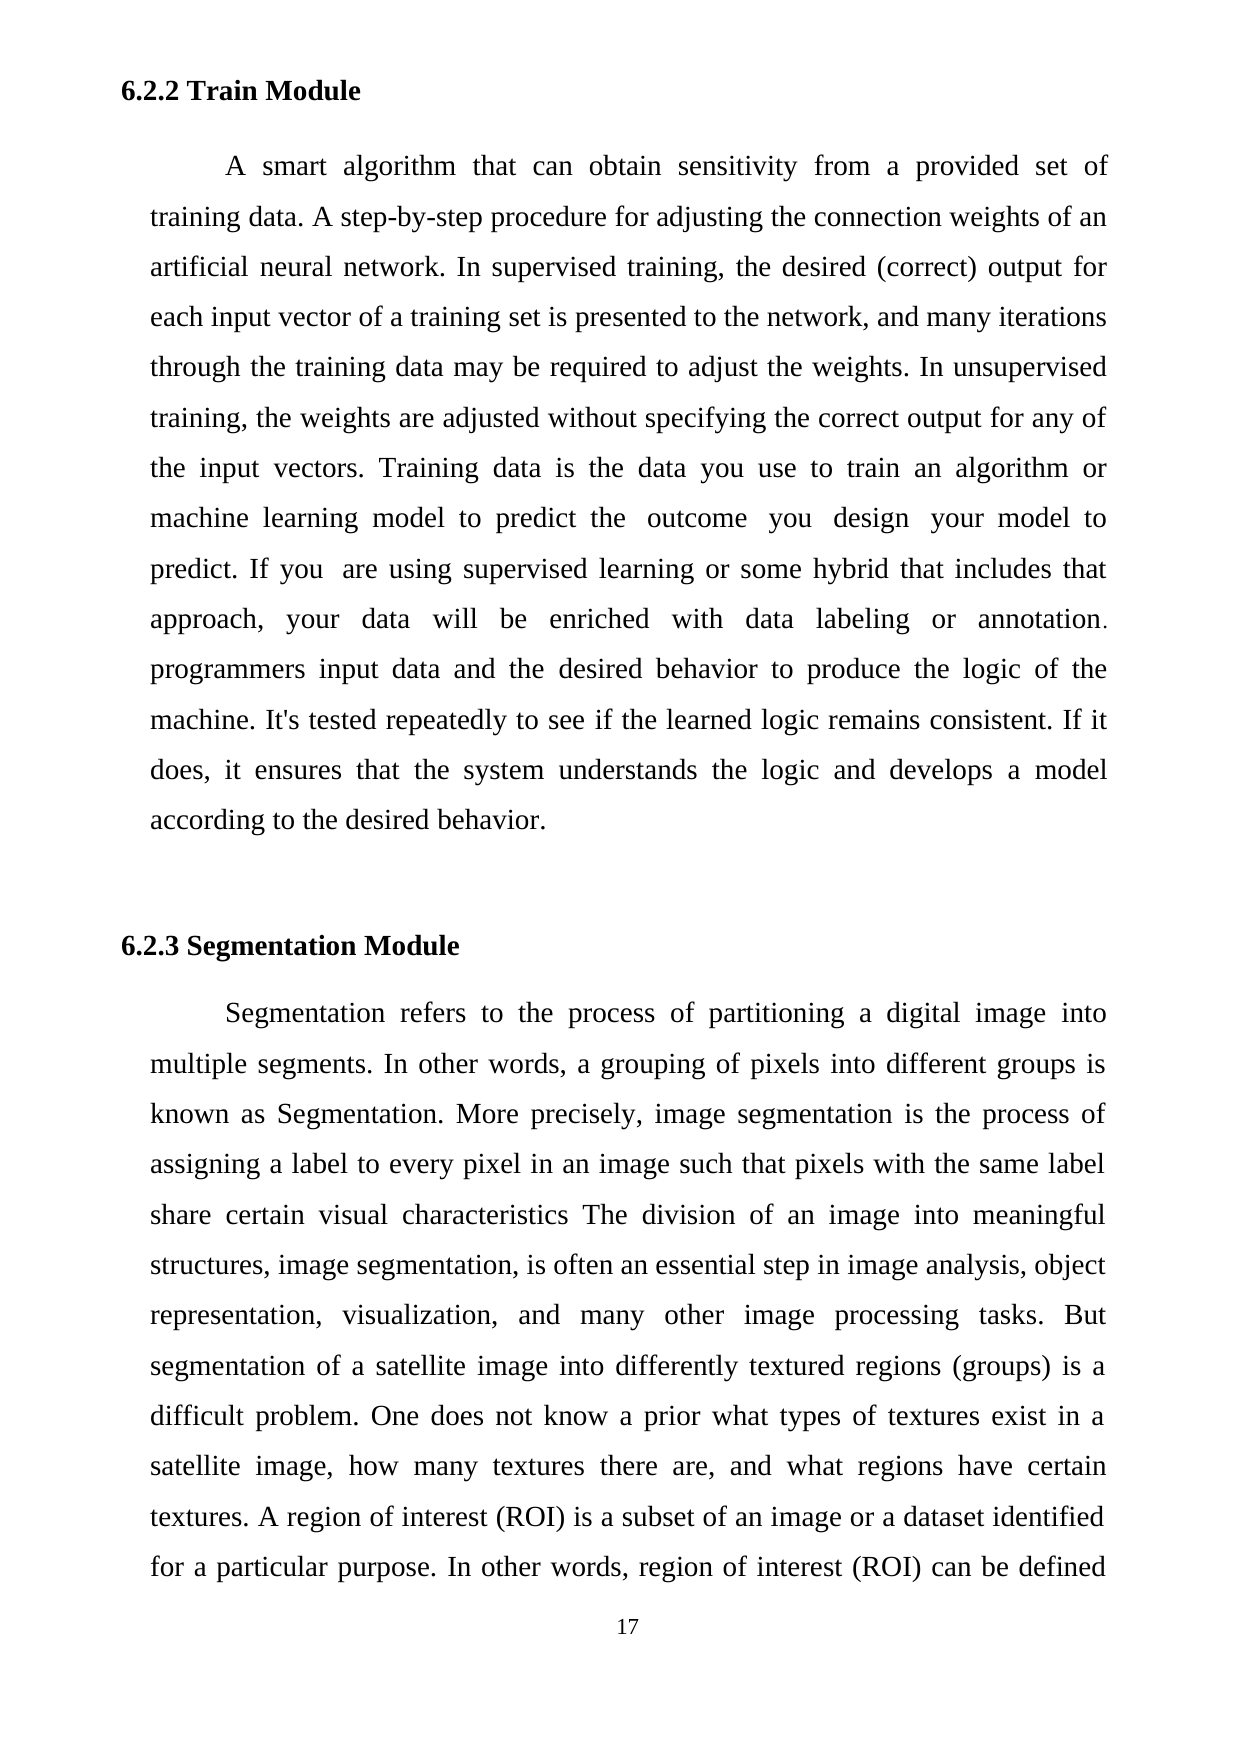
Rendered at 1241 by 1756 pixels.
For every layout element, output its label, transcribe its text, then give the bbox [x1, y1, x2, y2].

subtitle 6.2.2 Train Module [75, 73, 1171, 107]
subtitle 6.2.3 Segmentation Module [68, 928, 1171, 962]
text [150, 996, 1107, 1583]
text A smart algorithm that can obtain sensitivity from a provided set of training data. A step-by-step procedure for adjusting the connection weights of an artificial neural network. In supervised training, the desired (correct) output for each input vector of a training set is presented to the network, and many iterations through the training data may be required to adjust the weights. In unsupervised training, the weights are adjusted without specifying the correct output for any of the input vectors. Training data is the data you use to train an algorithm or machine learning model to predict the outcome you design your model to predict. If you are using supervised learning or some hybrid that includes that approach, your data will be enriched with data labeling or annotation. programmers input data and the desired behavior to produce the logic of the machine. It's tested repeatedly to see if the learned logic remains consistent. If it does, it ensures that the system understands the logic and develops a model according to the desired behavior. [150, 148, 1108, 836]
